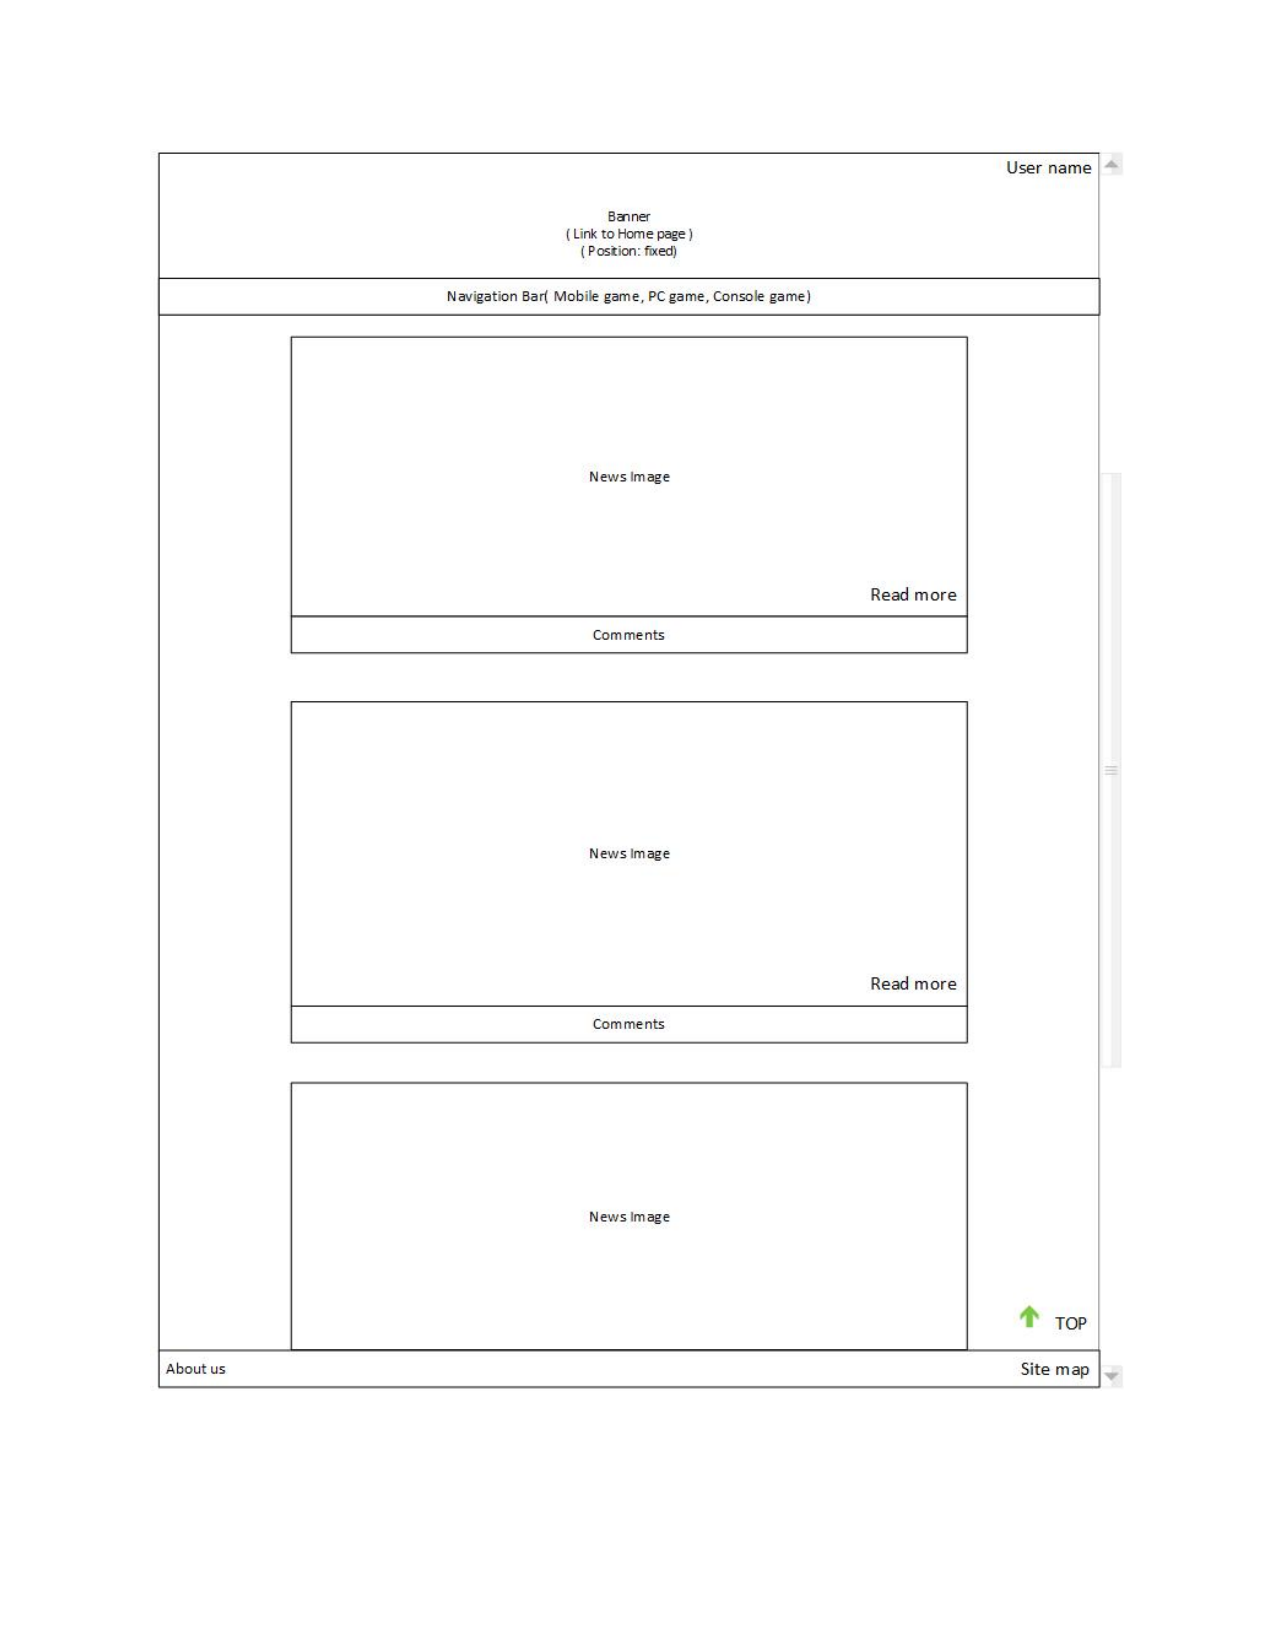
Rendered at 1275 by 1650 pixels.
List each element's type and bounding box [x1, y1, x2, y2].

picture [150, 149, 1124, 1391]
